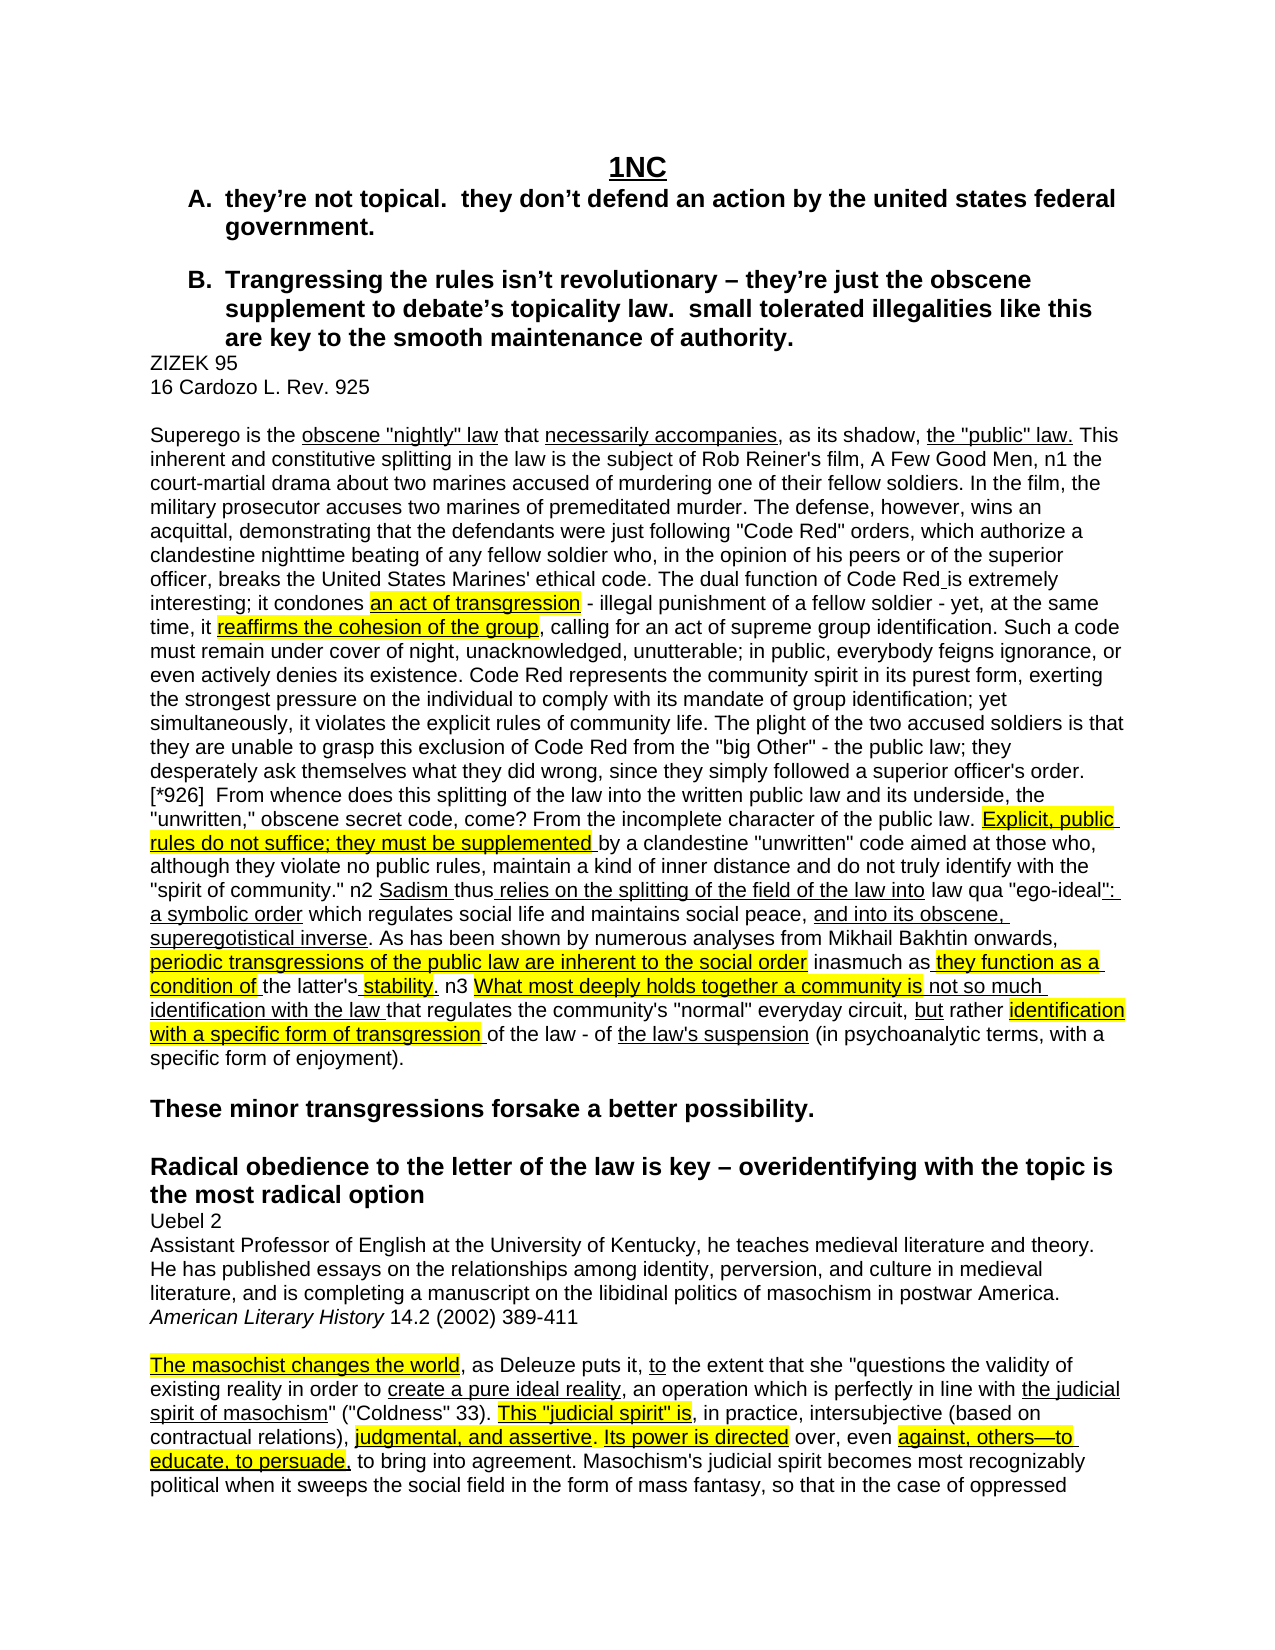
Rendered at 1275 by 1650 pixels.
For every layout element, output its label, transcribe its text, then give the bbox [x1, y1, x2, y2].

text American Literary History 14.2 (2002) 389-411 [150, 1305, 1125, 1329]
subtitle Radical obedience to the letter of the law is key – overidentifying with the topic is the most radical option [150, 1151, 1125, 1209]
subtitle 1NC [150, 150, 1125, 183]
subtitle they’re not topical. they don’t defend an action by the united states federal government. [187, 183, 1125, 241]
text Superego is the obscene "nightly" law that necessarily accompanies, as its shadow, the "public" law. This inherent and constitutive splitting in the law is the subject of Rob Reiner's film, A Few Good Men, n1 the court-martial drama about two marines accused of murdering one of their fellow soldiers. In the film, the military prosecutor accuses two marines of premeditated murder. The defense, however, wins an acquittal, demonstrating that the defendants were just following "Code Red" orders, which authorize a clandestine nighttime beating of any fellow soldier who, in the opinion of his peers or of the superior officer, breaks the United States Marines' ethical code. The dual function of Code Red is extremely interesting; it condones an act of transgression - illegal punishment of a fellow soldier - yet, at the same time, it reaffirms the cohesion of the group, calling for an act of supreme group identification. Such a code must remain under cover of night, unacknowledged, unutterable; in public, everybody feigns ignorance, or even actively denies its existence. Code Red represents the community spirit in its purest form, exerting the strongest pressure on the individual to comply with its mandate of group identification; yet simultaneously, it violates the explicit rules of community life. The plight of the two accused soldiers is that they are unable to grasp this exclusion of Code Red from the "big Other" - the public law; they desperately ask themselves what they did wrong, since they simply followed a superior officer's order. [*926] From whence does this splitting of the law into the written public law and its underside, the "unwritten," obscene secret code, come? From the incomplete character of the public law. Explicit, public rules do not suffice; they must be supplemented by a clandestine "unwritten" code aimed at those who, although they violate no public rules, maintain a kind of inner distance and do not truly identify with the "spirit of community." n2 Sadism thus relies on the splitting of the field of the law into law qua "ego-ideal": a symbolic order which regulates social life and maintains social peace, and into its obscene, superegotistical inverse. As has been shown by numerous analyses from Mikhail Bakhtin onwards, periodic transgressions of the public law are inherent to the social order inasmuch as they function as a condition of the latter's stability. n3 What most deeply holds together a community is not so much identification with the law that regulates the community's "normal" everyday circuit, but rather identification with a specific form of transgression of the law - of the law's suspension (in psychoanalytic terms, with a specific form of enjoyment). [150, 423, 1125, 1070]
text Uebel 2 [150, 1209, 1125, 1233]
text Assistant Professor of English at the University of Kentucky, he teaches medieval literature and theory. He has published essays on the relationships among identity, perversion, and culture in medieval literature, and is completing a manuscript on the libidinal politics of masochism in postwar America. [150, 1233, 1125, 1305]
text 16 Cardozo L. Rev. 925 [150, 375, 1125, 399]
subtitle These minor transgressions forsake a better possibility. [150, 1094, 1125, 1123]
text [150, 1353, 1125, 1496]
subtitle Trangressing the rules isn’t revolutionary – they’re just the obscene supplement to debate’s topicality law. small tolerated illegalities like this are key to the smooth maintenance of authority. [187, 265, 1125, 351]
text ZIZEK 95 [150, 351, 1125, 375]
